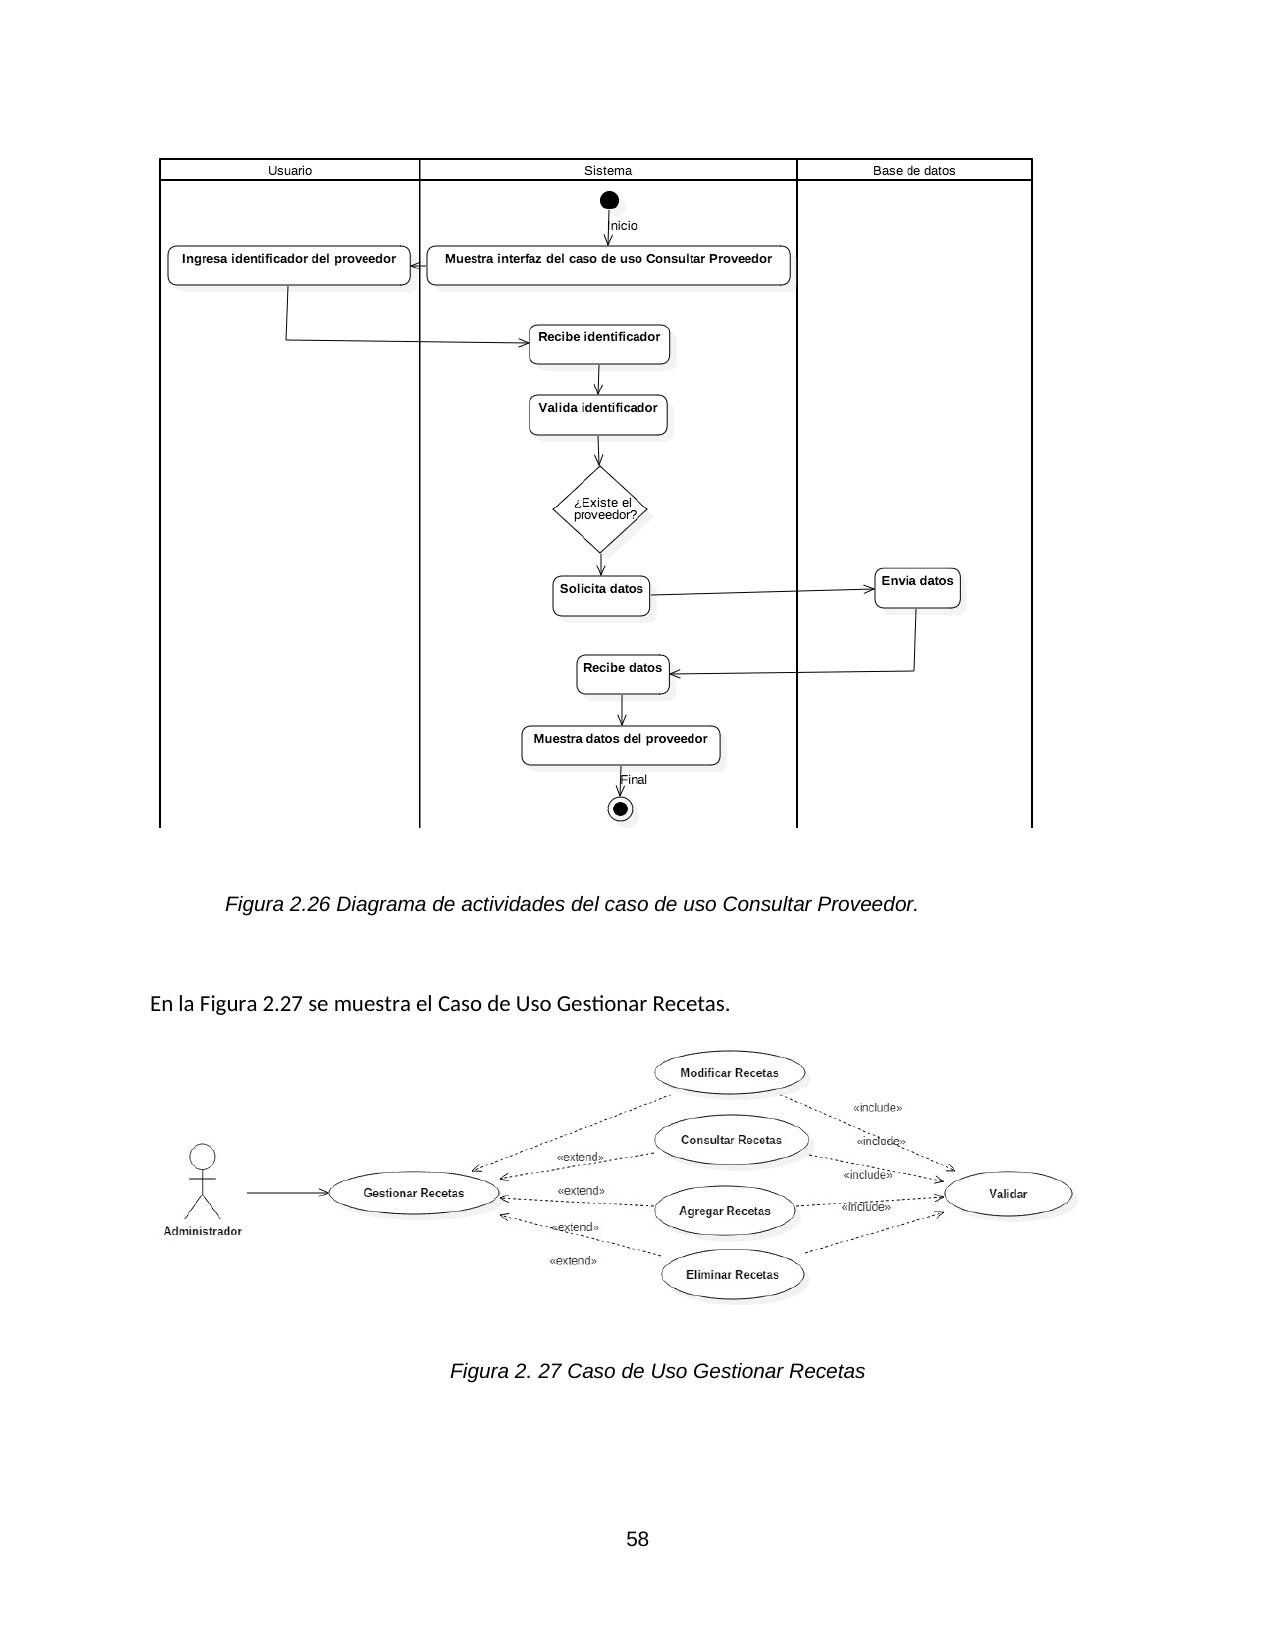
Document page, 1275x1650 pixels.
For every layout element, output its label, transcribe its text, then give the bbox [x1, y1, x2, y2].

picture [150, 1042, 1107, 1334]
text Figura 2. 27 Caso de Uso Gestionar Recetas [375, 1359, 1125, 1383]
text En la Figura 2.27 se muestra el Caso de Uso Gestionar Recetas. [150, 989, 1125, 1017]
picture [150, 150, 1071, 867]
text Figura 2.26 Diagrama de actividades del caso de uso Consultar Proveedor. [150, 891, 1125, 915]
